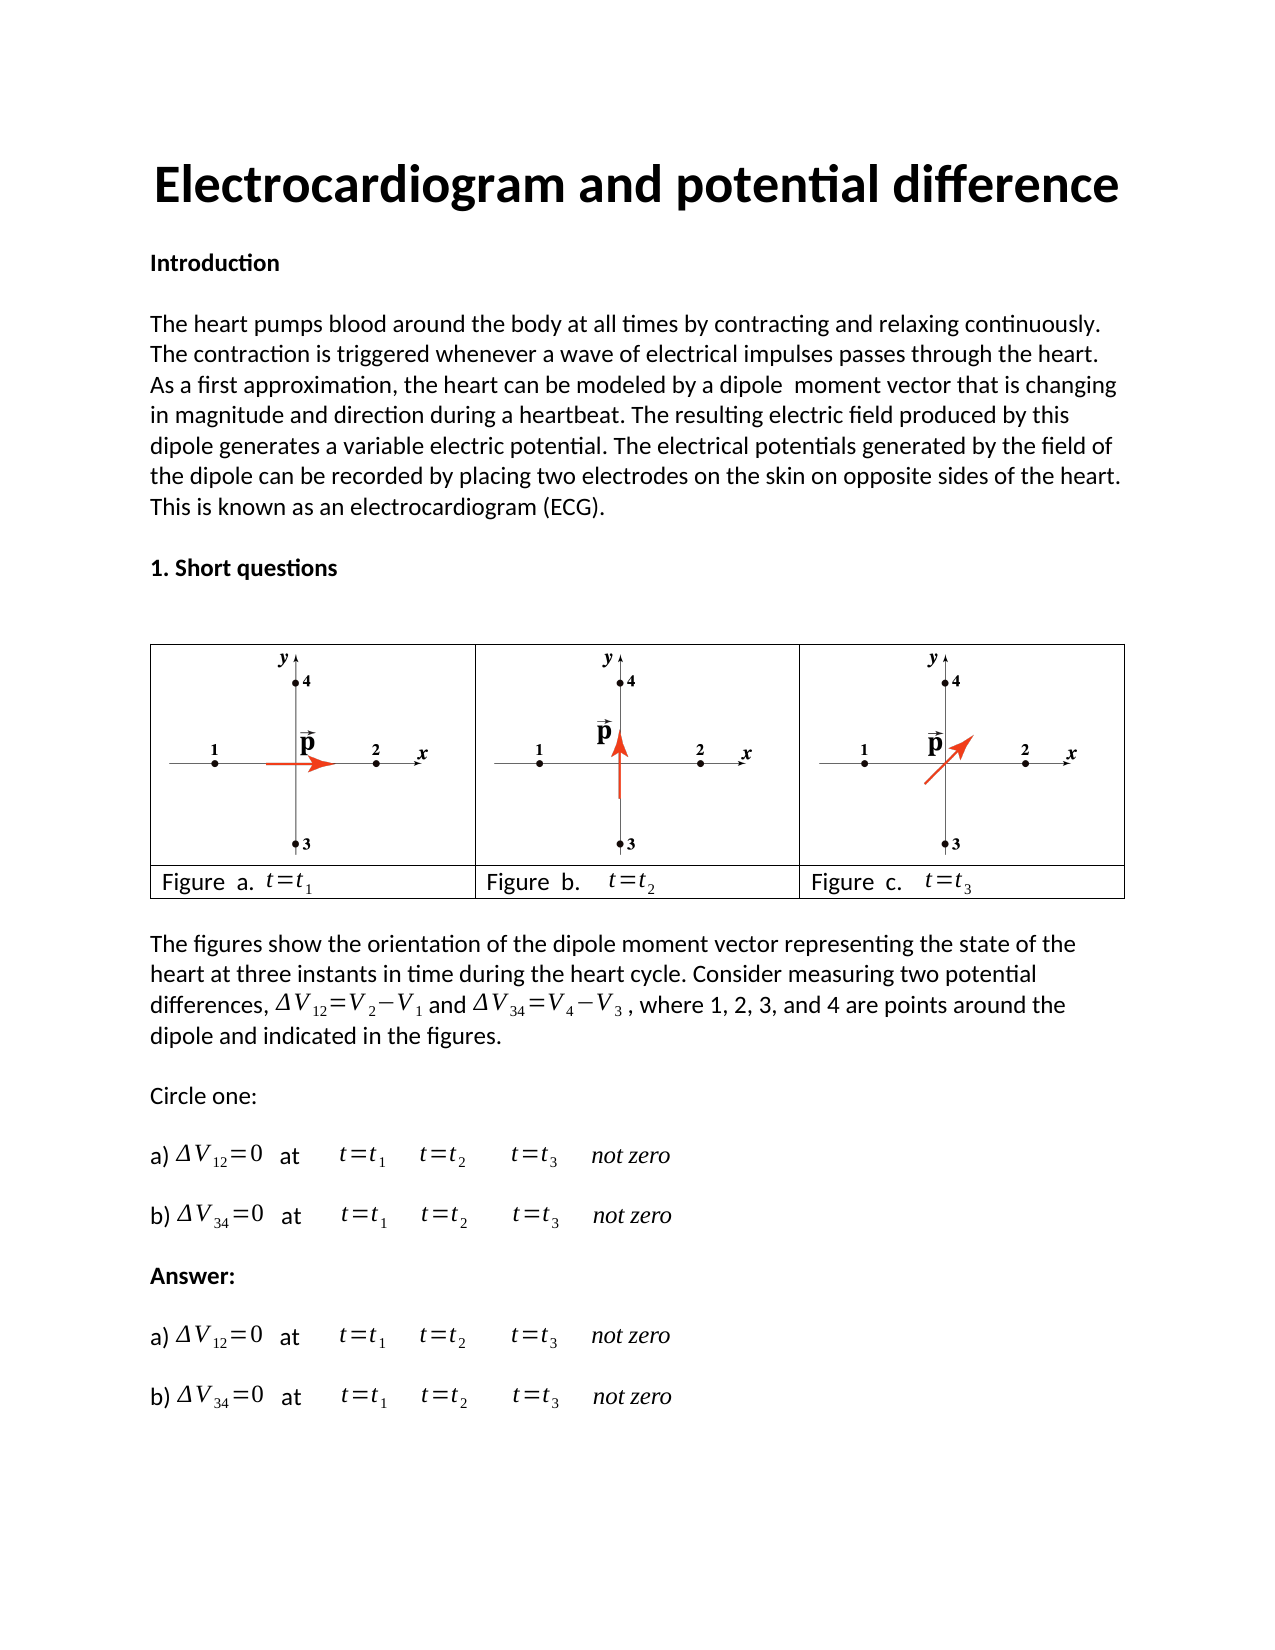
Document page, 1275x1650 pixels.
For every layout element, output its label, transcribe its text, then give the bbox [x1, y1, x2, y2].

text Circle one: [150, 1080, 1125, 1110]
table_header [151, 645, 161, 865]
table_header [476, 645, 486, 865]
picture [811, 644, 1086, 866]
text The figures show the orientation of the dipole moment vector representing the state of the heart at three instants in time during the heart cycle. Consider measuring two potential differences, and , where 1, 2, 3, and 4 are points around the dipole and indicated in the figures. [150, 928, 1125, 1051]
picture [486, 644, 761, 866]
text Answer: [150, 1261, 1125, 1291]
table_header [437, 645, 475, 865]
text a) at [150, 1139, 1125, 1171]
text Introduction [150, 247, 1125, 277]
text 1. Short questions [150, 552, 1125, 582]
text Electrocardiogram and potential difference [150, 150, 1125, 216]
table_cell Figure b. [476, 866, 799, 897]
table_header [800, 645, 811, 865]
table_header [1086, 645, 1124, 865]
table_header [761, 645, 799, 865]
picture [161, 644, 437, 866]
text b) at [150, 1381, 1125, 1412]
table_cell Figure c. [800, 866, 1124, 897]
text b) at [150, 1200, 1125, 1231]
text a) at [150, 1320, 1125, 1352]
table_cell Figure a. [151, 866, 475, 897]
text The heart pumps blood around the body at all times by contracting and relaxing continuously. The contraction is triggered whenever a wave of electrical impulses passes through the heart. As a first approximation, the heart can be modeled by a dipole moment vector that is changing in magnitude and direction during a heartbeat. The resulting electric field produced by this dipole generates a variable electric potential. The electrical potentials generated by the field of the dipole can be recorded by placing two electrodes on the skin on opposite sides of the heart. This is known as an electrocardiogram (ECG). [150, 308, 1125, 521]
